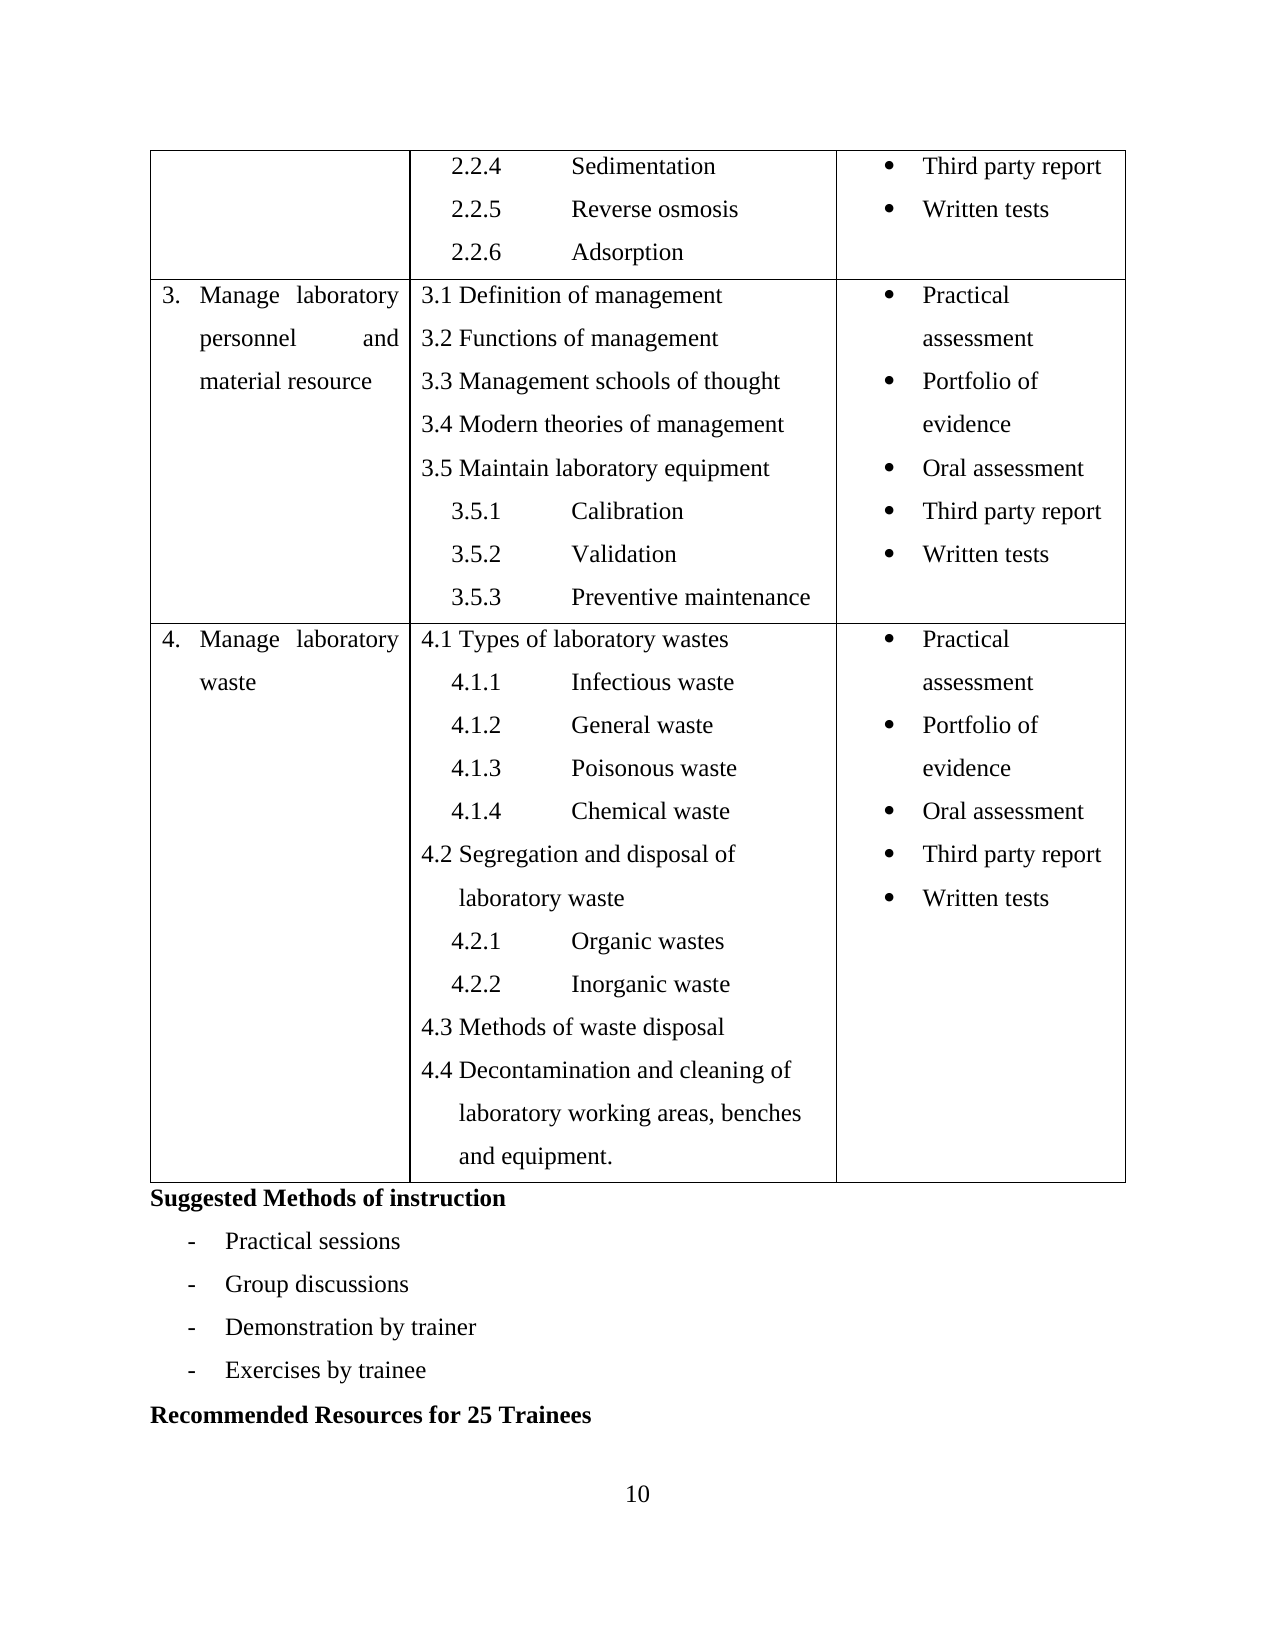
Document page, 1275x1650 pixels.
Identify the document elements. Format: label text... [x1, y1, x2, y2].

table_cell Definition of management Functions of management Management schools of thought Modern theories of management Maintain laboratory equipment Calibration Validation Preventive maintenance [411, 280, 836, 623]
list Group discussions [187, 1269, 1125, 1298]
list Practical sessions [187, 1226, 1125, 1255]
list Demonstration by trainer [187, 1312, 1125, 1341]
list Exercises by trainee [187, 1356, 1125, 1384]
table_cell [151, 151, 409, 279]
table_cell Types of laboratory wastes Infectious waste General waste Poisonous waste Chemical waste Segregation and disposal of laboratory waste Organic wastes Inorganic waste Methods of waste disposal Decontamination and cleaning of laboratory working areas, benches and equipment. [411, 624, 836, 1182]
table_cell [411, 151, 836, 279]
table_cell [837, 151, 1125, 279]
text Recommended Resources for 25 Trainees [150, 1400, 716, 1429]
table_cell Manage laboratory waste [151, 624, 409, 1182]
table_cell Practical assessment Portfolio of evidence Oral assessment Third party report Written tests [837, 280, 1125, 623]
table_cell Manage laboratory personnel and material resource [151, 280, 409, 623]
table_cell Practical assessment Portfolio of evidence Oral assessment Third party report Written tests [837, 624, 1125, 1182]
text Suggested Methods of instruction [150, 1183, 1125, 1212]
